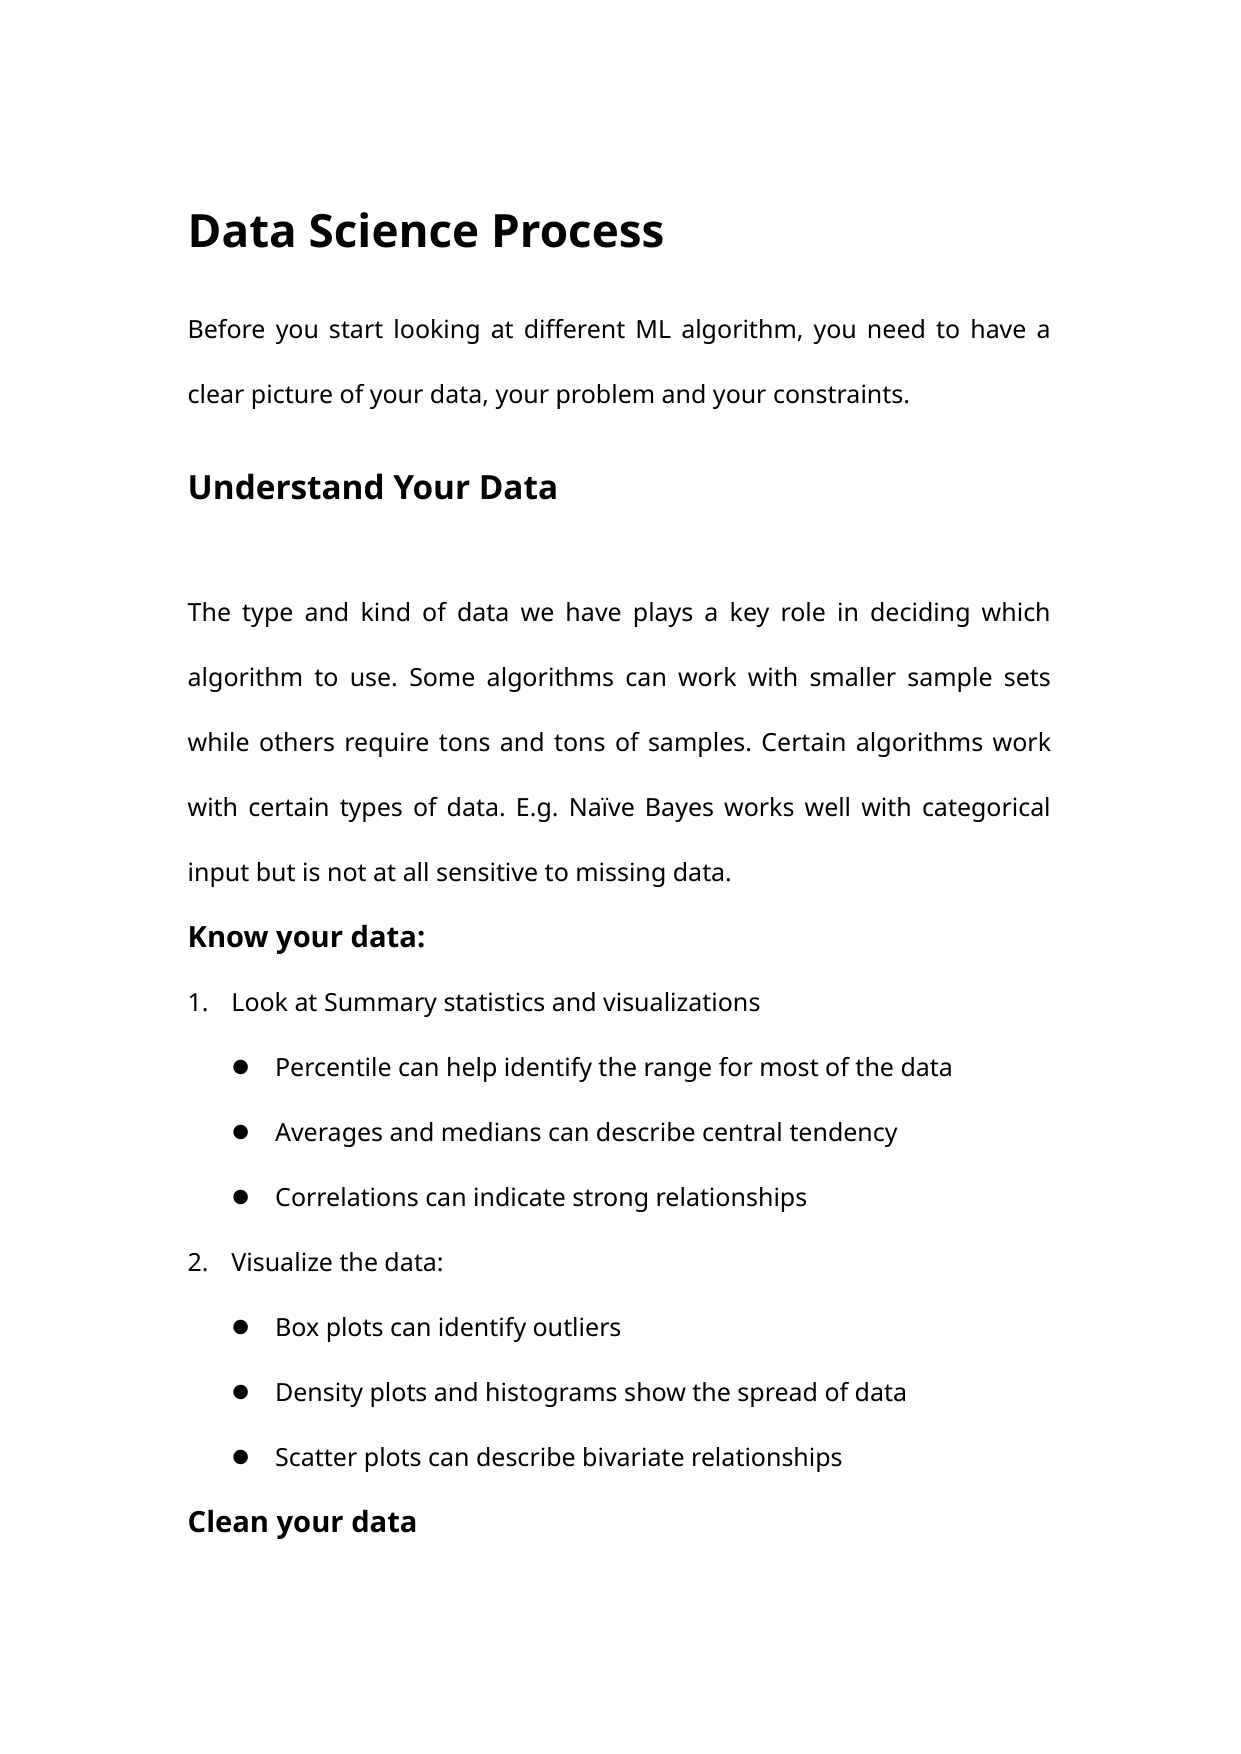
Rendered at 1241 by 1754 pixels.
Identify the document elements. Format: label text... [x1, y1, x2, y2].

list Correlations can indicate strong relationships [231, 1164, 1053, 1229]
text Clean your data [187, 1489, 1053, 1554]
subtitle Data Science Process [187, 197, 1053, 262]
list Averages and medians can describe central tendency [231, 1099, 1053, 1164]
list Scatter plots can describe bivariate relationships [231, 1424, 1053, 1489]
text The type and kind of data we have plays a key role in deciding which algorithm to use. Some algorithms can work with smaller sample sets while others require tons and tons of samples. Certain algorithms work with certain types of data. E.g. Naïve Bayes works well with categorical input but is not at all sensitive to missing data. [187, 579, 1053, 904]
subtitle Understand Your Data [187, 454, 1053, 519]
list Percentile can help identify the range for most of the data [231, 1034, 1053, 1099]
text Know your data: [187, 904, 1053, 969]
list Visualize the data: [187, 1229, 1053, 1294]
list Look at Summary statistics and visualizations [187, 969, 1053, 1034]
text Before you start looking at different ML algorithm, you need to have a clear picture of your data, your problem and your constraints. [187, 297, 1053, 427]
list Box plots can identify outliers [231, 1294, 1053, 1359]
list Density plots and histograms show the spread of data [231, 1359, 1053, 1424]
